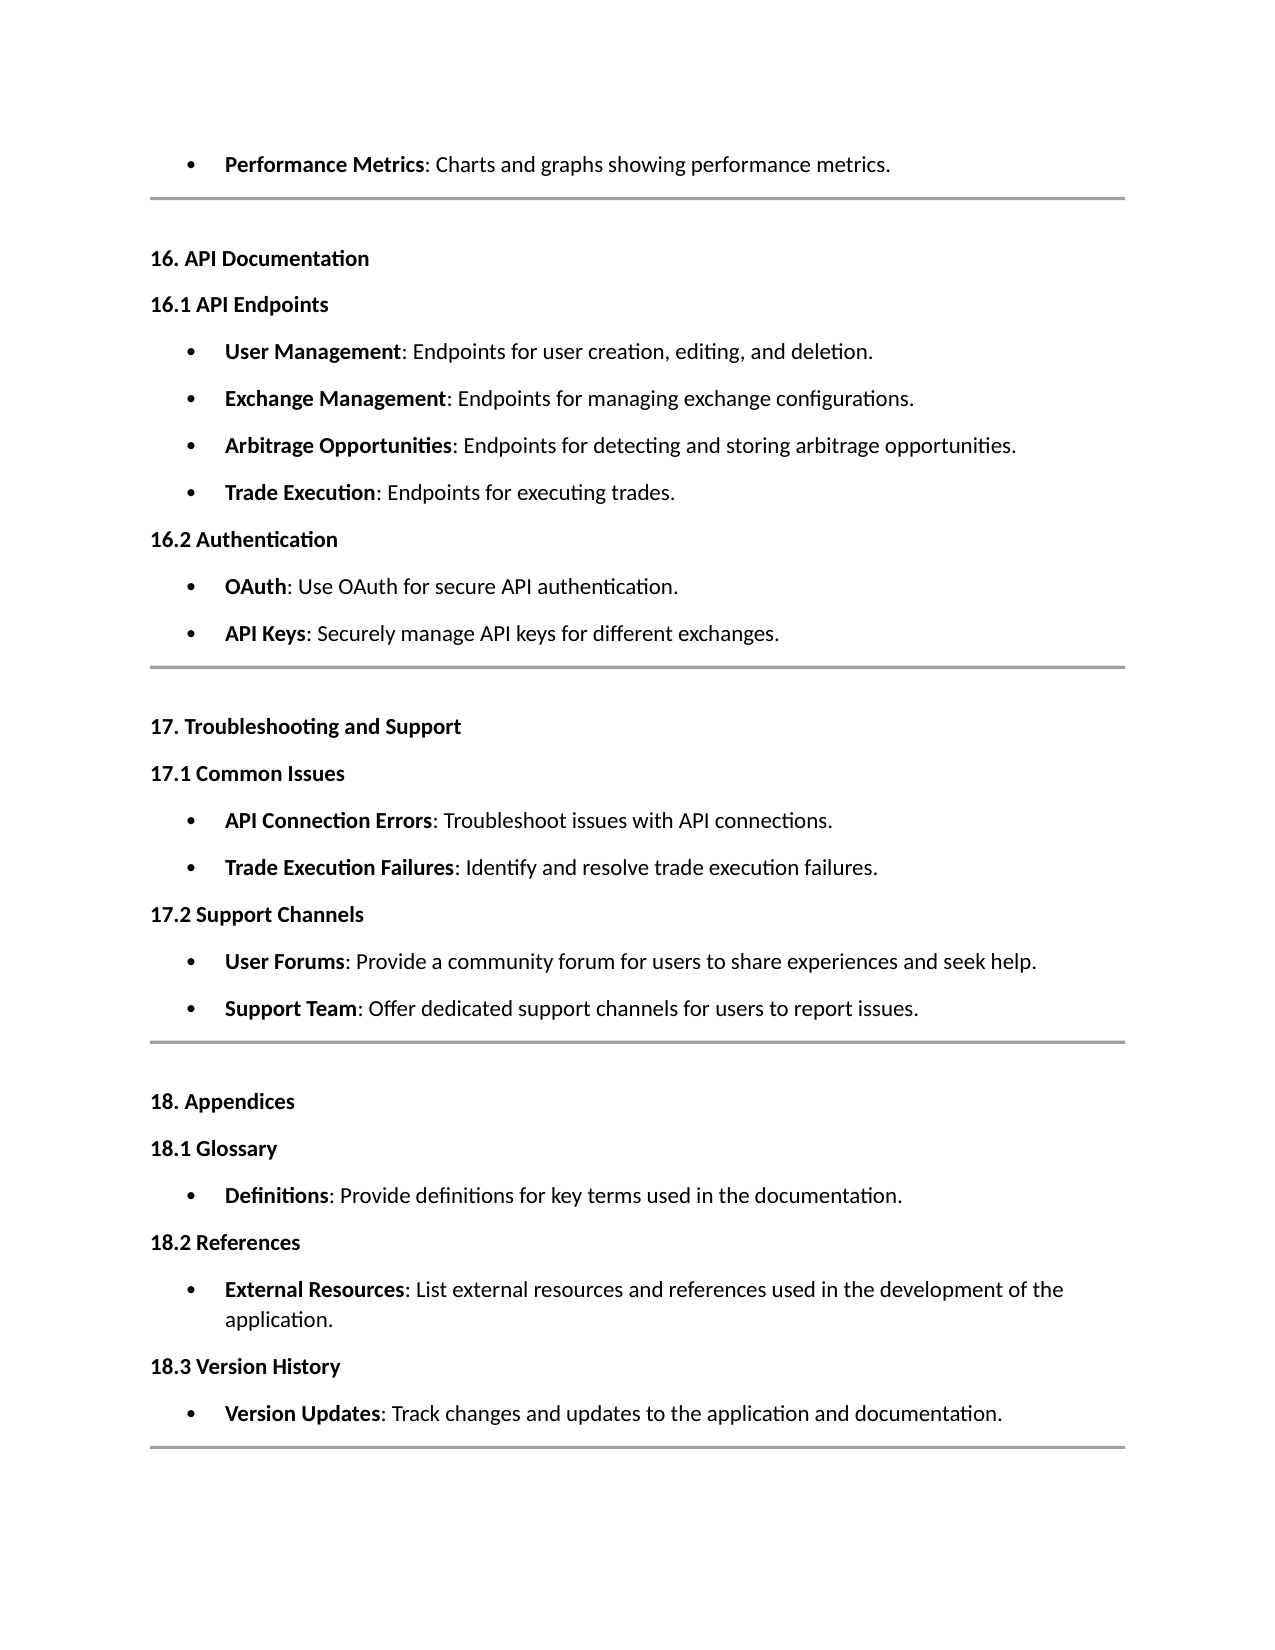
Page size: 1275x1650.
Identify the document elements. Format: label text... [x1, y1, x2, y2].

text 17.2 Support Channels [150, 900, 1125, 928]
text 18.2 References [150, 1228, 1125, 1256]
list Version Updates: Track changes and updates to the application and documentation. [187, 1399, 1125, 1427]
list Exchange Management: Endpoints for managing exchange configurations. [187, 384, 1125, 412]
text 16.1 API Endpoints [150, 291, 1125, 319]
list User Management: Endpoints for user creation, editing, and deletion. [187, 337, 1125, 366]
text 18. Appendices [150, 1087, 1125, 1116]
list Support Team: Offer dedicated support channels for users to report issues. [187, 994, 1125, 1022]
list External Resources: List external resources and references used in the development of the application. [187, 1275, 1125, 1333]
text 16.2 Authentication [150, 525, 1125, 553]
list User Forums: Provide a community forum for users to share experiences and seek help. [187, 947, 1125, 975]
list Trade Execution Failures: Identify and resolve trade execution failures. [187, 853, 1125, 881]
list Performance Metrics: Charts and graphs showing performance metrics. [187, 150, 1125, 178]
list Trade Execution: Endpoints for executing trades. [187, 478, 1125, 506]
text 18.3 Version History [150, 1352, 1125, 1380]
list API Connection Errors: Troubleshoot issues with API connections. [187, 806, 1125, 834]
text 18.1 Glossary [150, 1134, 1125, 1162]
text 16. API Documentation [150, 244, 1125, 272]
list Definitions: Provide definitions for key terms used in the documentation. [187, 1181, 1125, 1209]
text 17. Troubleshooting and Support [150, 712, 1125, 741]
text 17.1 Common Issues [150, 759, 1125, 787]
list Arbitrage Opportunities: Endpoints for detecting and storing arbitrage opportunities. [187, 431, 1125, 459]
list OAuth: Use OAuth for secure API authentication. [187, 572, 1125, 600]
list API Keys: Securely manage API keys for different exchanges. [187, 619, 1125, 647]
